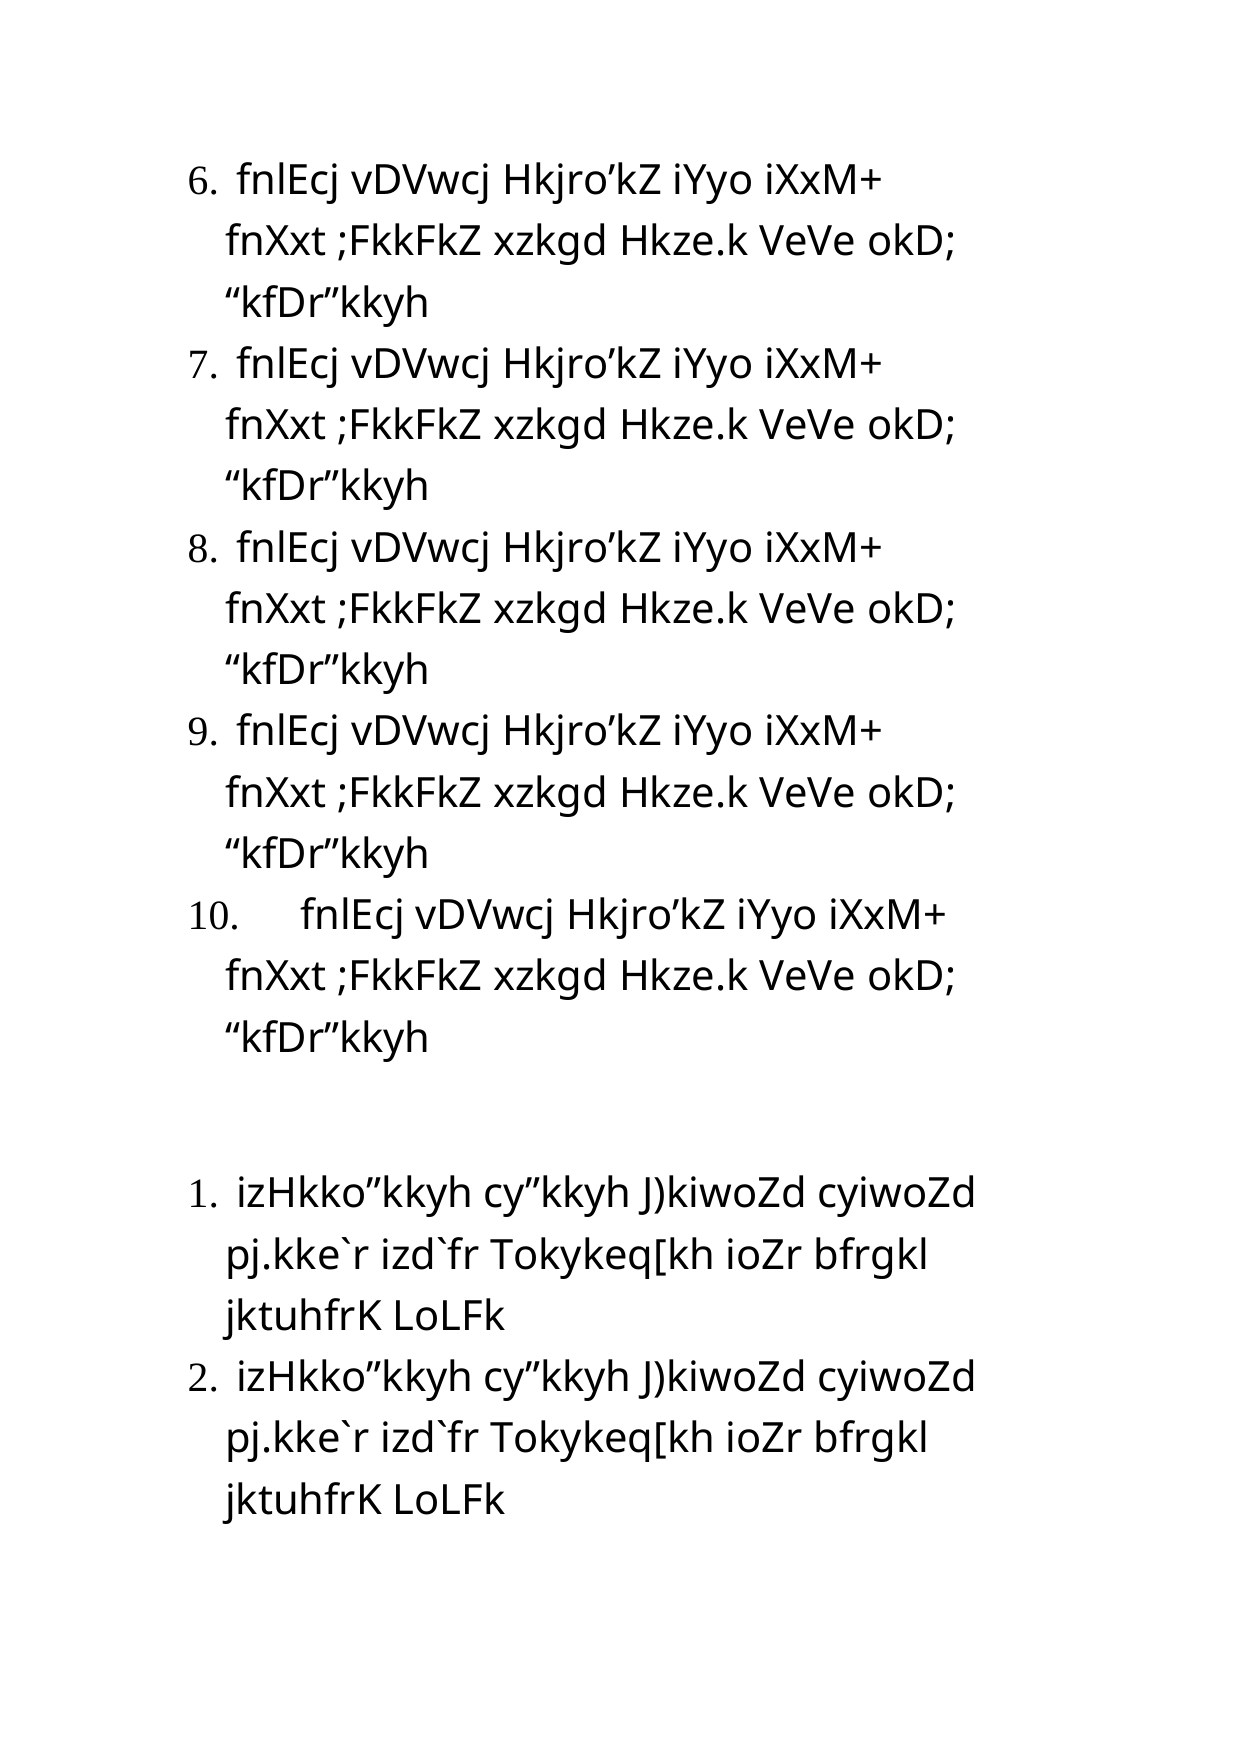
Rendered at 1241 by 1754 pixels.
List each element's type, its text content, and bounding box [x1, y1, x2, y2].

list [187, 334, 1090, 513]
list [187, 150, 1090, 329]
list fnlEcj vDVwcj Hkjro’kZ iYyo iXxM+ fnXxt ;FkkFkZ xzkgd Hkze.k VeVe okD; “kfDr”kkyh [187, 885, 1090, 1064]
list fnlEcj vDVwcj Hkjro’kZ iYyo iXxM+ fnXxt ;FkkFkZ xzkgd Hkze.k VeVe okD; “kfDr”kkyh [187, 701, 1090, 881]
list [187, 1163, 1090, 1343]
list fnlEcj vDVwcj Hkjro’kZ iYyo iXxM+ fnXxt ;FkkFkZ xzkgd Hkze.k VeVe okD; “kfDr”kkyh [187, 517, 1090, 697]
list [187, 1347, 1090, 1526]
